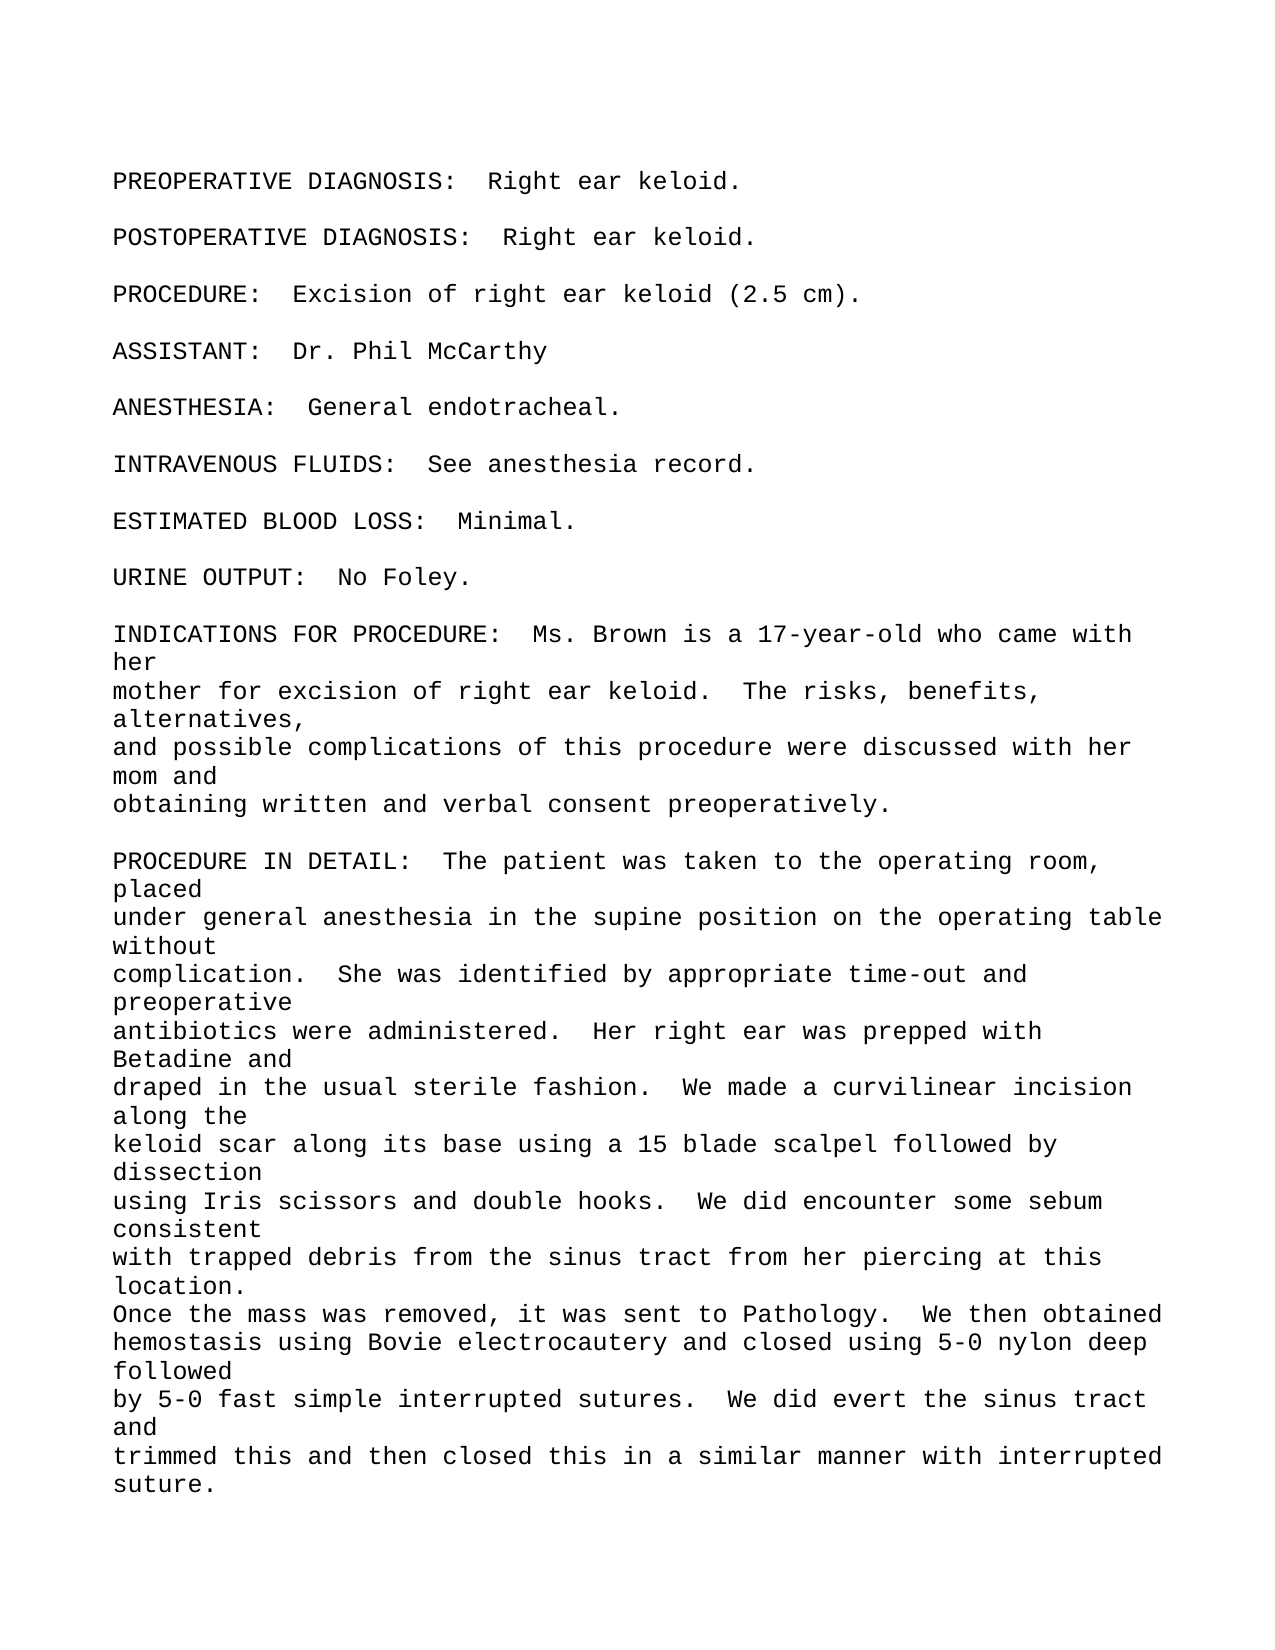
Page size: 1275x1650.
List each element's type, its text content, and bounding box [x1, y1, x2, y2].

text obtaining written and verbal consent preoperatively. [112, 792, 1162, 820]
text by 5-0 fast simple interrupted sutures. We did evert the sinus tract and [112, 1387, 1162, 1443]
text mother for excision of right ear keloid. The risks, benefits, alternatives, [112, 678, 1162, 735]
text ANESTHESIA: General endotracheal. [112, 395, 1162, 423]
text hemostasis using Bovie electrocautery and closed using 5-0 nylon deep followed [112, 1330, 1162, 1387]
text keloid scar along its base using a 15 blade scalpel followed by dissection [112, 1132, 1162, 1188]
text complication. She was identified by appropriate time-out and preoperative [112, 962, 1162, 1018]
text trimmed this and then closed this in a similar manner with interrupted suture. [112, 1443, 1162, 1500]
text Once the mass was removed, it was sent to Pathology. We then obtained [112, 1302, 1162, 1330]
text and possible complications of this procedure were discussed with her mom and [112, 735, 1162, 792]
text using Iris scissors and double hooks. We did encounter some sebum consistent [112, 1188, 1162, 1245]
text antibiotics were administered. Her right ear was prepped with Betadine and [112, 1018, 1162, 1075]
text with trapped debris from the sinus tract from her piercing at this location. [112, 1245, 1162, 1302]
text INTRAVENOUS FLUIDS: See anesthesia record. [112, 452, 1162, 480]
text under general anesthesia in the supine position on the operating table without [112, 905, 1162, 962]
text ESTIMATED BLOOD LOSS: Minimal. [112, 508, 1162, 537]
text ASSISTANT: Dr. Phil McCarthy [112, 338, 1162, 367]
text PREOPERATIVE DIAGNOSIS: Right ear keloid. [112, 168, 1162, 197]
text PROCEDURE: Excision of right ear keloid (2.5 cm). [112, 282, 1162, 310]
text INDICATIONS FOR PROCEDURE: Ms. Brown is a 17-year-old who came with her [112, 622, 1162, 678]
text PROCEDURE IN DETAIL: The patient was taken to the operating room, placed [112, 848, 1162, 905]
text URINE OUTPUT: No Foley. [112, 565, 1162, 593]
text POSTOPERATIVE DIAGNOSIS: Right ear keloid. [112, 225, 1162, 253]
text draped in the usual sterile fashion. We made a curvilinear incision along the [112, 1075, 1162, 1132]
